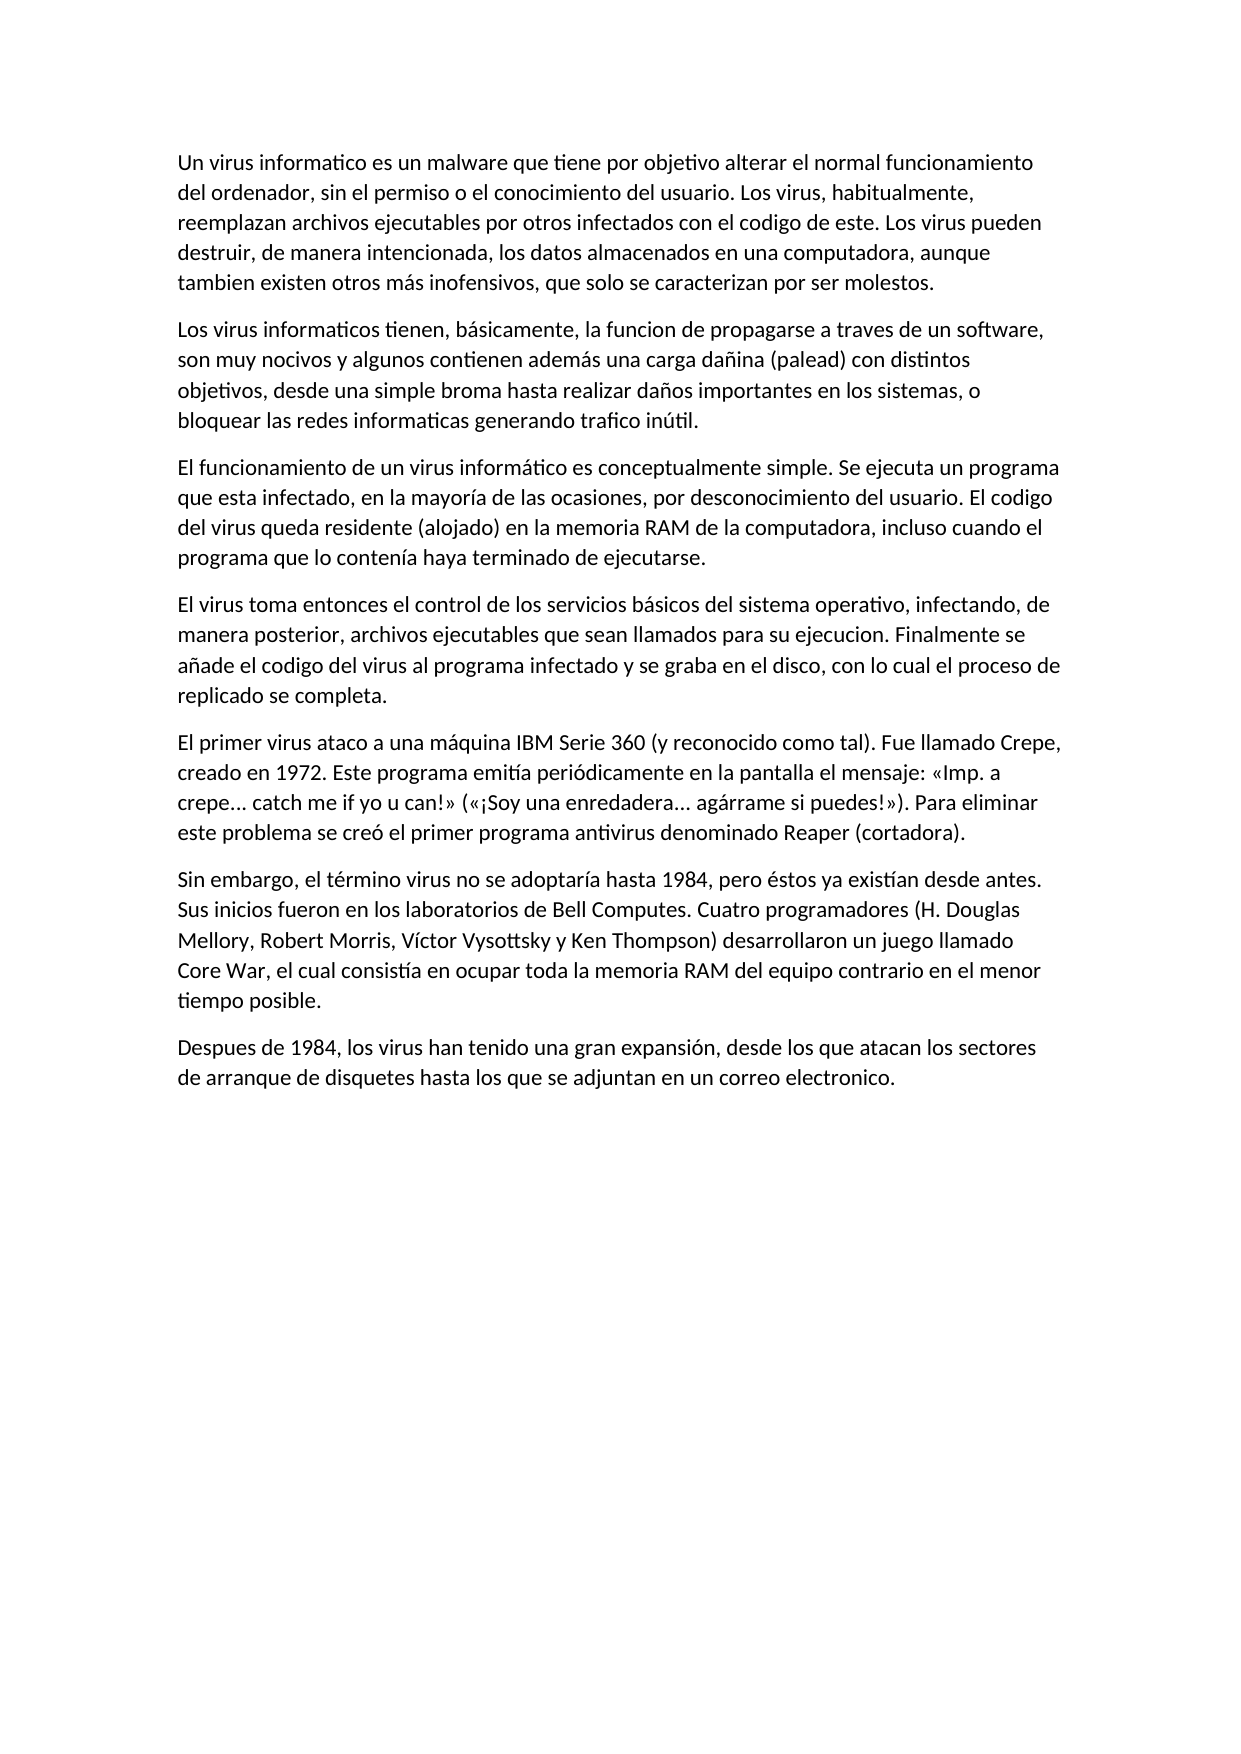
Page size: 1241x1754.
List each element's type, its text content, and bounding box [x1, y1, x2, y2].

text El virus toma entonces el control de los servicios básicos del sistema operativo, infectando, de manera posterior, archivos ejecutables que sean llamados para su ejecucion. Finalmente se añade el codigo del virus al programa infectado y se graba en el disco, con lo cual el proceso de replicado se completa. [177, 590, 1063, 709]
text El primer virus ataco a una máquina IBM Serie 360 (y reconocido como tal). Fue llamado Crepe, creado en 1972. Este programa emitía periódicamente en la pantalla el mensaje: «Imp. a crepe... catch me if yo u can!» («¡Soy una enredadera... agárrame si puedes!»). Para eliminar este problema se creó el primer programa antivirus denominado Reaper (cortadora). [177, 728, 1063, 846]
text Sin embargo, el término virus no se adoptaría hasta 1984, pero éstos ya existían desde antes. Sus inicios fueron en los laboratorios de Bell Computes. Cuatro programadores (H. Douglas Mellory, Robert Morris, Víctor Vysottsky y Ken Thompson) desarrollaron un juego llamado Core War, el cual consistía en ocupar toda la memoria RAM del equipo contrario en el menor tiempo posible. [177, 865, 1063, 1014]
text Despues de 1984, los virus han tenido una gran expansión, desde los que atacan los sectores de arranque de disquetes hasta los que se adjuntan en un correo electronico. [177, 1033, 1063, 1091]
text Los virus informaticos tienen, básicamente, la funcion de propagarse a traves de un software, son muy nocivos y algunos contienen además una carga dañina (palead) con distintos objetivos, desde una simple broma hasta realizar daños importantes en los sistemas, o bloquear las redes informaticas generando trafico inútil. [177, 315, 1063, 434]
text El funcionamiento de un virus informático es conceptualmente simple. Se ejecuta un programa que esta infectado, en la mayoría de las ocasiones, por desconocimiento del usuario. El codigo del virus queda residente (alojado) en la memoria RAM de la computadora, incluso cuando el programa que lo contenía haya terminado de ejecutarse. [177, 453, 1063, 571]
text Un virus informatico es un malware que tiene por objetivo alterar el normal funcionamiento del ordenador, sin el permiso o el conocimiento del usuario. Los virus, habitualmente, reemplazan archivos ejecutables por otros infectados con el codigo de este. Los virus pueden destruir, de manera intencionada, los datos almacenados en una computadora, aunque tambien existen otros más inofensivos, que solo se caracterizan por ser molestos. [177, 148, 1063, 296]
